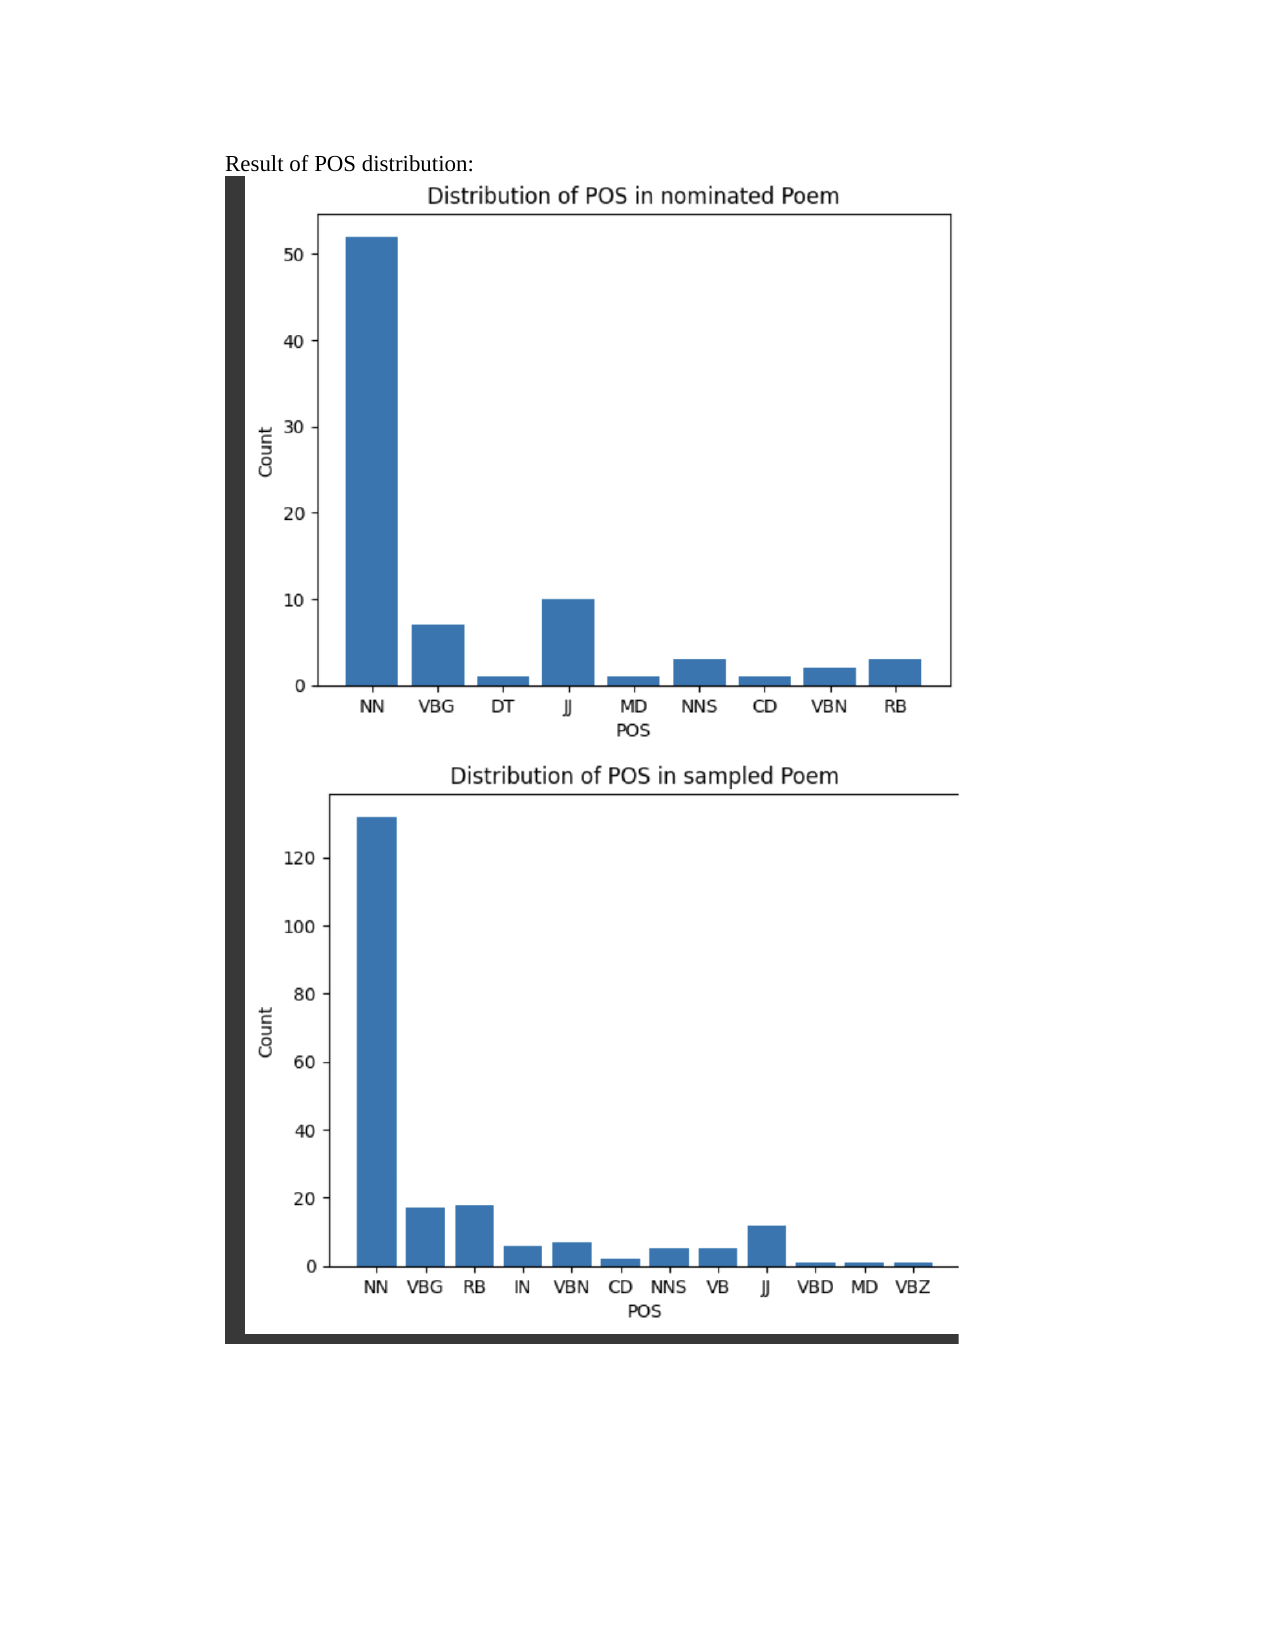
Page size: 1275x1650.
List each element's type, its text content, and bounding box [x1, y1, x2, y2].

picture [225, 176, 959, 1344]
